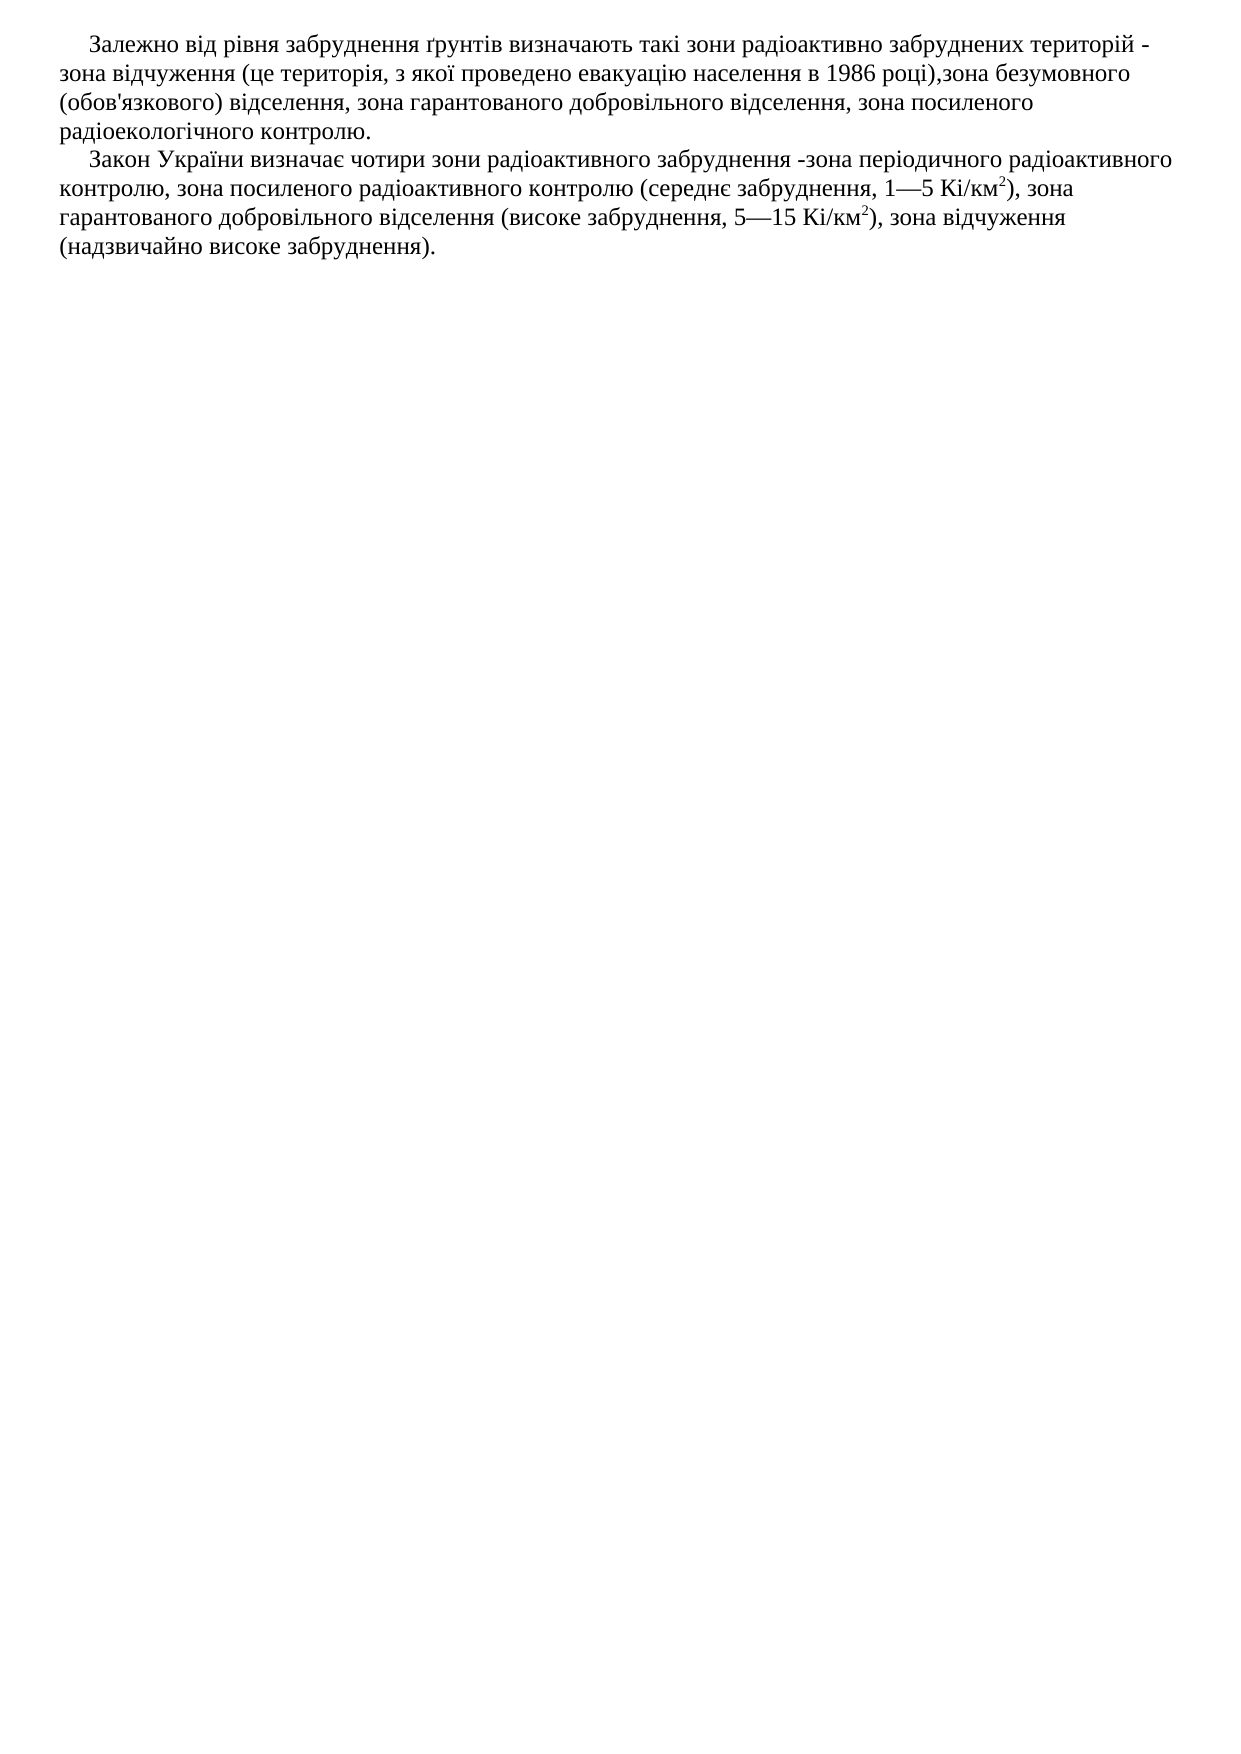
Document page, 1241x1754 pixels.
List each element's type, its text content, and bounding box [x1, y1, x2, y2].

text Закон України визначає чотири зони радіоактивного забруднення -зона періодичного радіоактивного контролю, зона посиленого радіоактивного контролю (середнє забруднення, 1—5 Кі/км2), зона гарантованого добровільного відселення (високе забруднення, 5—15 Кі/км2), зона відчуження (надзвичайно високе забруднення). [59, 144, 1181, 259]
text Залежно від рівня забруднення ґрунтів визначають такі зони радіоактивно забруднених територій - зона відчуження (це територія, з якої проведено евакуацію населення в 1986 році),зона безумовного (обов'язкового) відселення, зона гарантованого добровільного відселення, зона посиленого радіоекологічного контролю. [59, 29, 1181, 144]
